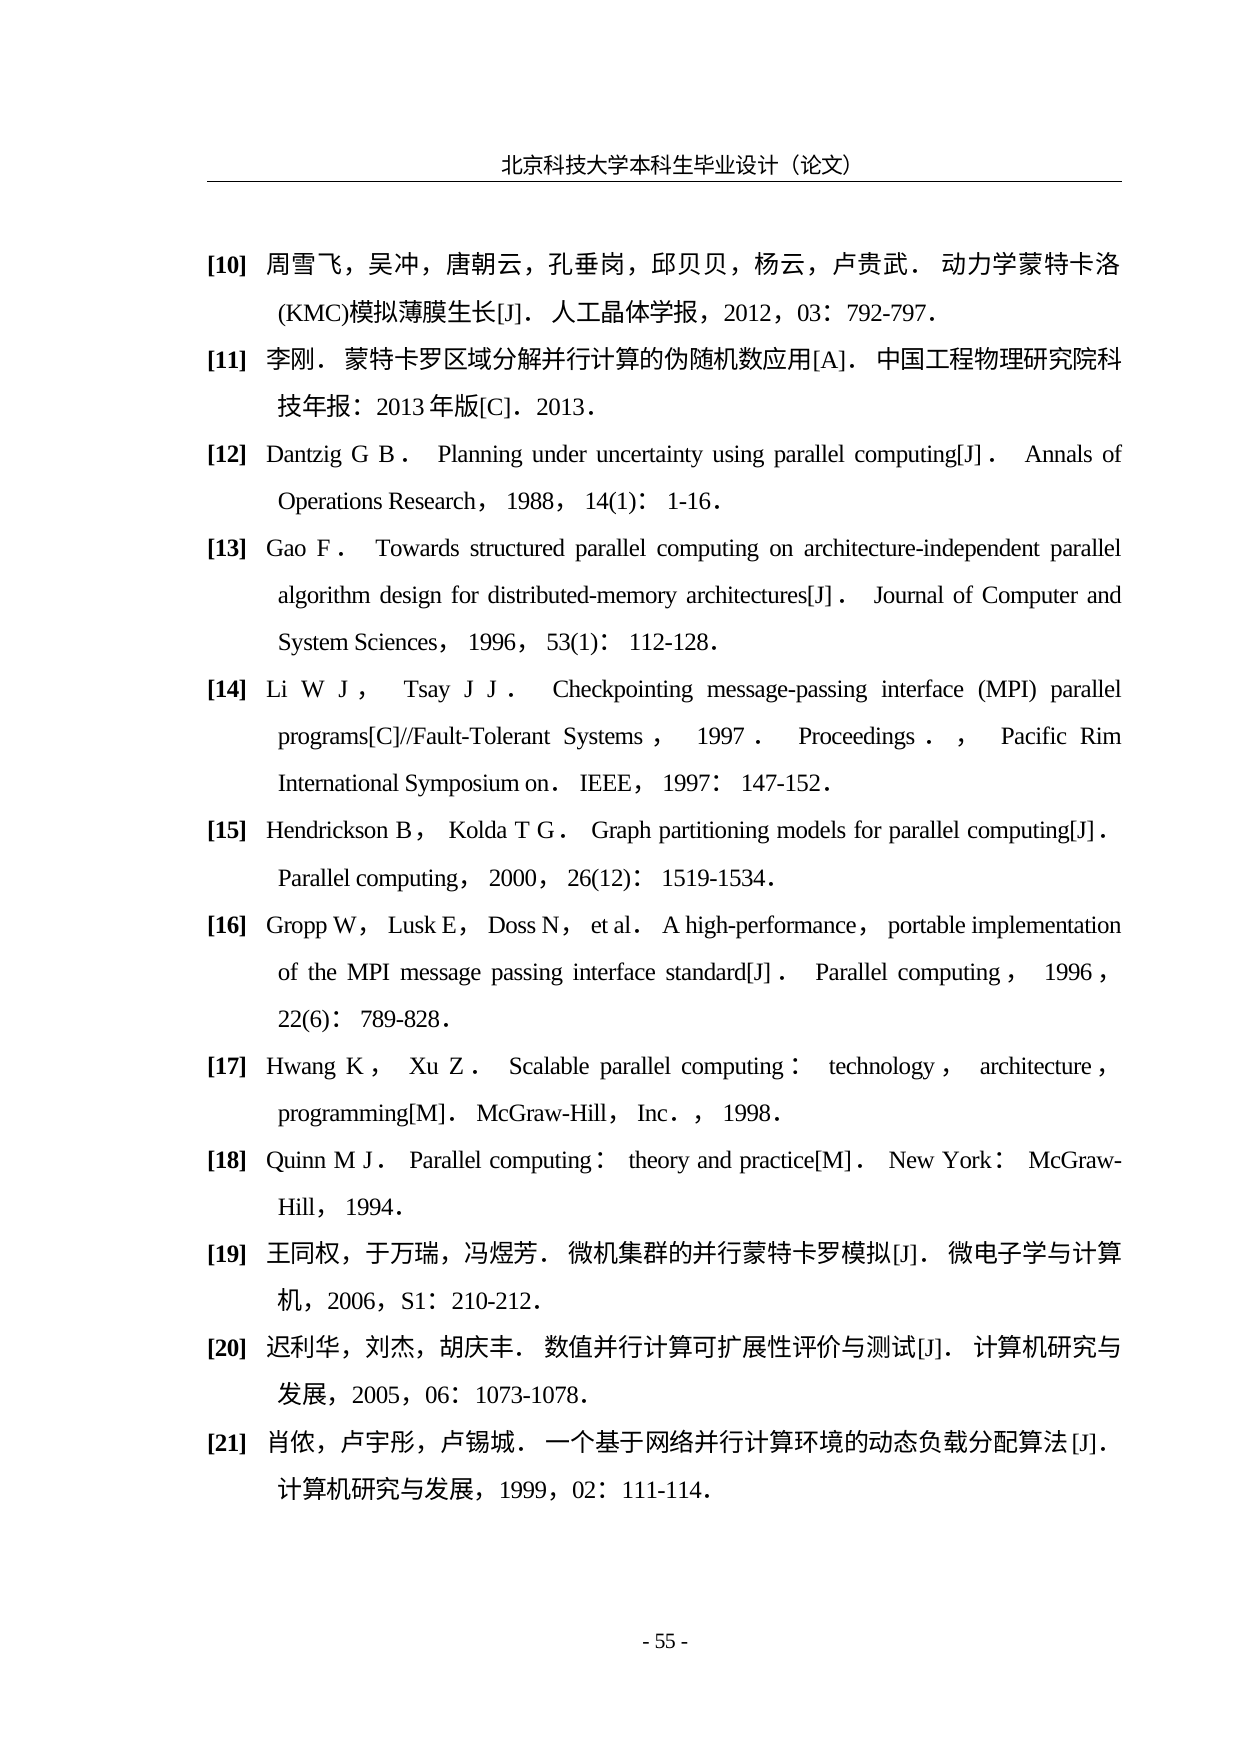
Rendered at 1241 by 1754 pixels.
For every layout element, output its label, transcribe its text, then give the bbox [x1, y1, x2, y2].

list Gao F． Towards structured parallel computing on architecture-independent parallel algorithm design for distributed-memory architectures[J]． Journal of Computer and System Sciences， 1996， 53(1)： 112-128． [207, 527, 1122, 658]
list Dantzig G B． Planning under uncertainty using parallel computing[J]． Annals of Operations Research， 1988， 14(1)： 1-16． [207, 433, 1122, 517]
list Hendrickson B， Kolda T G． Graph partitioning models for parallel computing[J]． Parallel computing， 2000， 26(12)： 1519-1534． [207, 810, 1122, 893]
list 肖侬，卢宇彤，卢锡城． 一个基于网络并行计算环境的动态负载分配算法[J]． 计算机研究与发展，1999，02：111-114． [207, 1422, 1122, 1505]
list Hwang K， Xu Z． Scalable parallel computing： technology， architecture， programming[M]． McGraw-Hill， Inc．， 1998． [207, 1045, 1122, 1129]
list 周雪飞，吴冲，唐朝云，孔垂岗，邱贝贝，杨云，卢贵武． 动力学蒙特卡洛(KMC)模拟薄膜生长[J]． 人工晶体学报，2012，03：792-797． [207, 245, 1122, 328]
list 迟利华，刘杰，胡庆丰． 数值并行计算可扩展性评价与测试[J]． 计算机研究与发展，2005，06：1073-1078． [207, 1328, 1122, 1411]
list Li W J， Tsay J J． Checkpointing message-passing interface (MPI) parallel programs[C]//Fault-Tolerant Systems， 1997． Proceedings．， Pacific Rim International Symposium on． IEEE， 1997： 147-152． [207, 669, 1122, 799]
list Gropp W， Lusk E， Doss N， et al． A high-performance， portable implementation of the MPI message passing interface standard[J]． Parallel computing， 1996， 22(6)： 789-828． [207, 904, 1122, 1034]
list Quinn M J． Parallel computing： theory and practice[M]． New York： McGraw-Hill， 1994． [207, 1139, 1122, 1223]
list 王同权，于万瑞，冯煜芳． 微机集群的并行蒙特卡罗模拟[J]． 微电子学与计算机，2006，S1：210-212． [207, 1234, 1122, 1317]
list 李刚． 蒙特卡罗区域分解并行计算的伪随机数应用[A]． 中国工程物理研究院科技年报：2013年版[C]．2013． [207, 339, 1122, 422]
